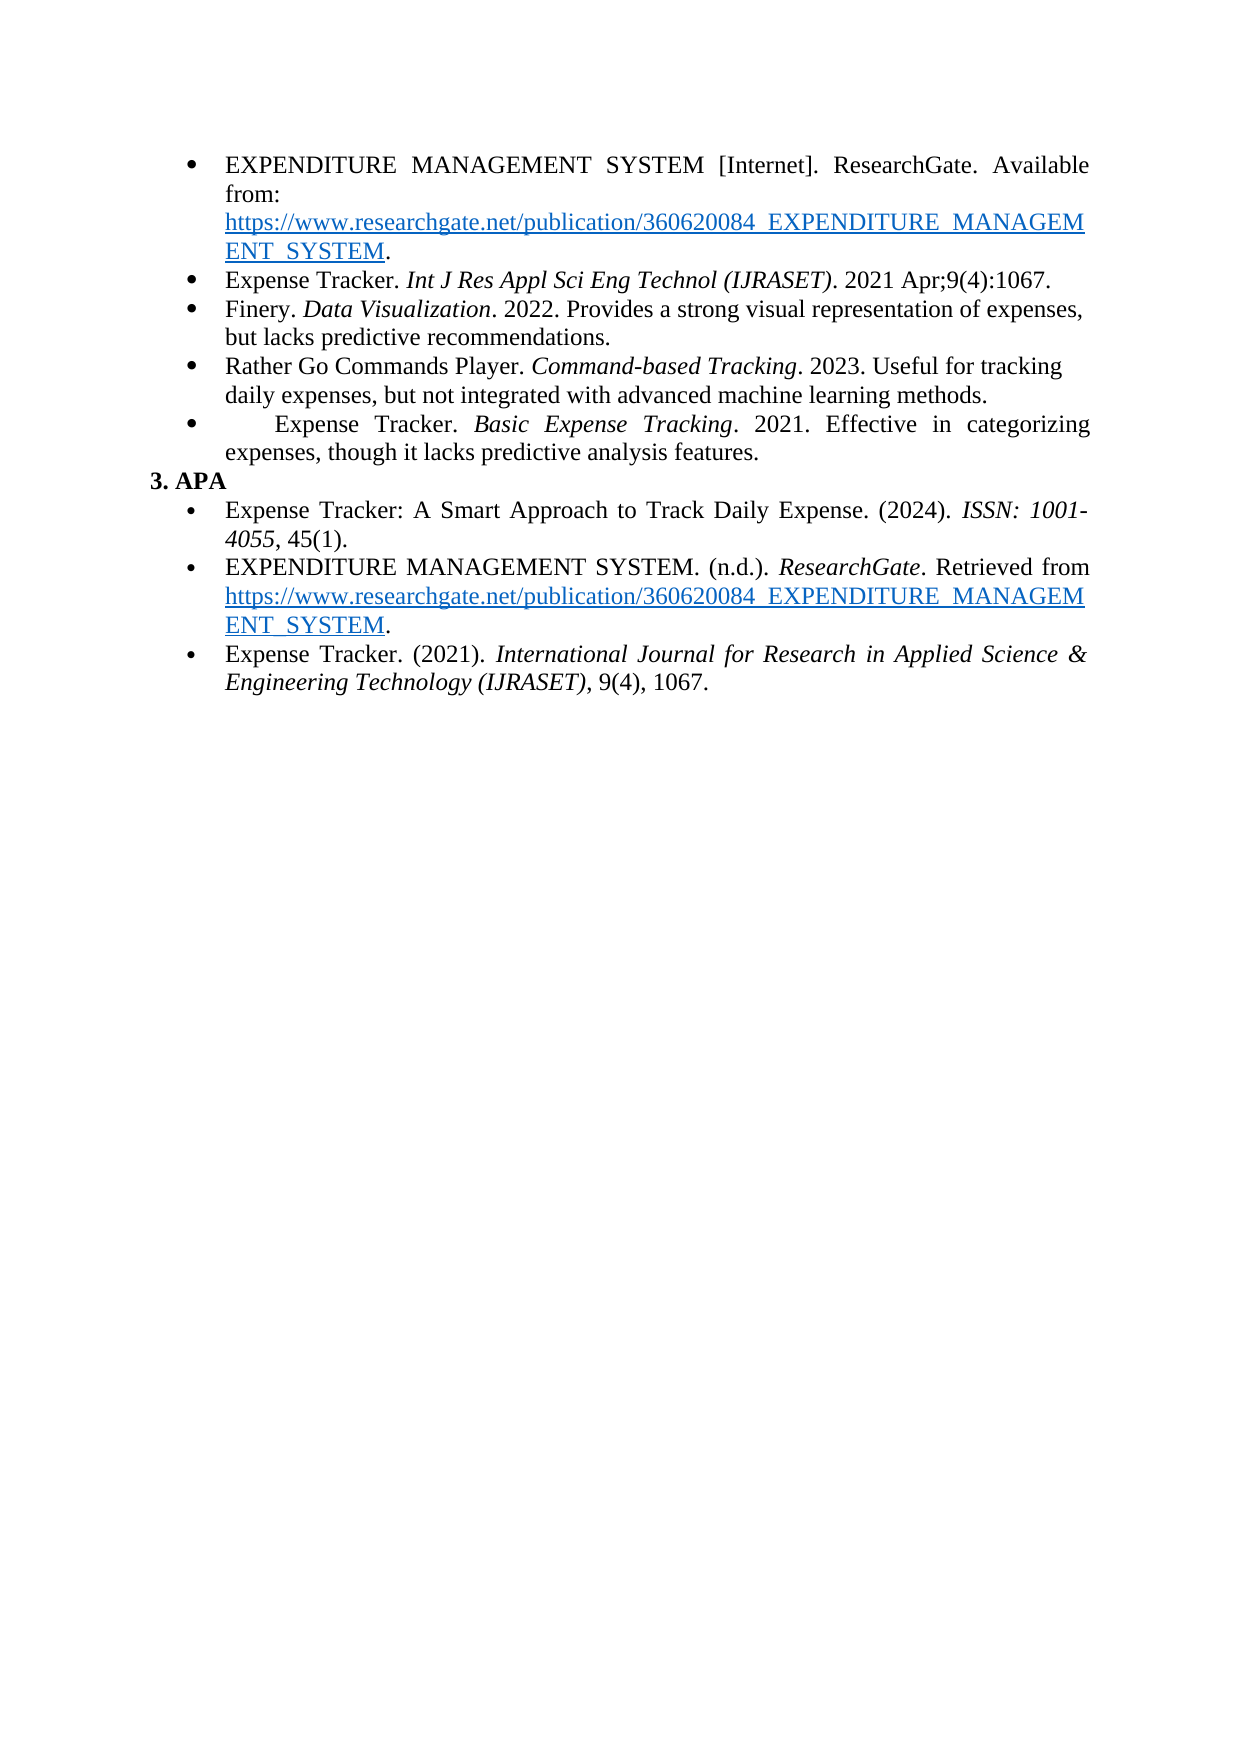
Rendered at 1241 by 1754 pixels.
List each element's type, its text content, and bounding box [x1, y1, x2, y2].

list  Expense Tracker. Basic Expense Tracking. 2021. Effective in categorizing expenses, though it lacks predictive analysis features. [187, 409, 1090, 466]
list EXPENDITURE MANAGEMENT SYSTEM [Internet]. ResearchGate. Available from: https://www.researchgate.net/publication/360620084_EXPENDITURE_MANAGEMENT_SYSTEM. [187, 150, 1090, 265]
list EXPENDITURE MANAGEMENT SYSTEM. (n.d.). ResearchGate. Retrieved from https://www.researchgate.net/publication/360620084_EXPENDITURE_MANAGEMENT_SYSTEM. [187, 552, 1090, 639]
list Expense Tracker. (2021). International Journal for Research in Applied Science & Engineering Technology (IJRASET), 9(4), 1067. [187, 639, 1090, 696]
list Finery. Data Visualization. 2022. Provides a strong visual representation of expenses, but lacks predictive recommendations. [187, 294, 1090, 351]
list Rather Go Commands Player. Command-based Tracking. 2023. Useful for tracking daily expenses, but not integrated with advanced machine learning methods. [187, 351, 1090, 409]
text 3. APA [150, 466, 1090, 495]
list Expense Tracker. Int J Res Appl Sci Eng Technol (IJRASET). 2021 Apr;9(4):1067. [187, 265, 1090, 294]
list Expense Tracker: A Smart Approach to Track Daily Expense. (2024). ISSN: 1001-4055, 45(1). [187, 495, 1090, 552]
